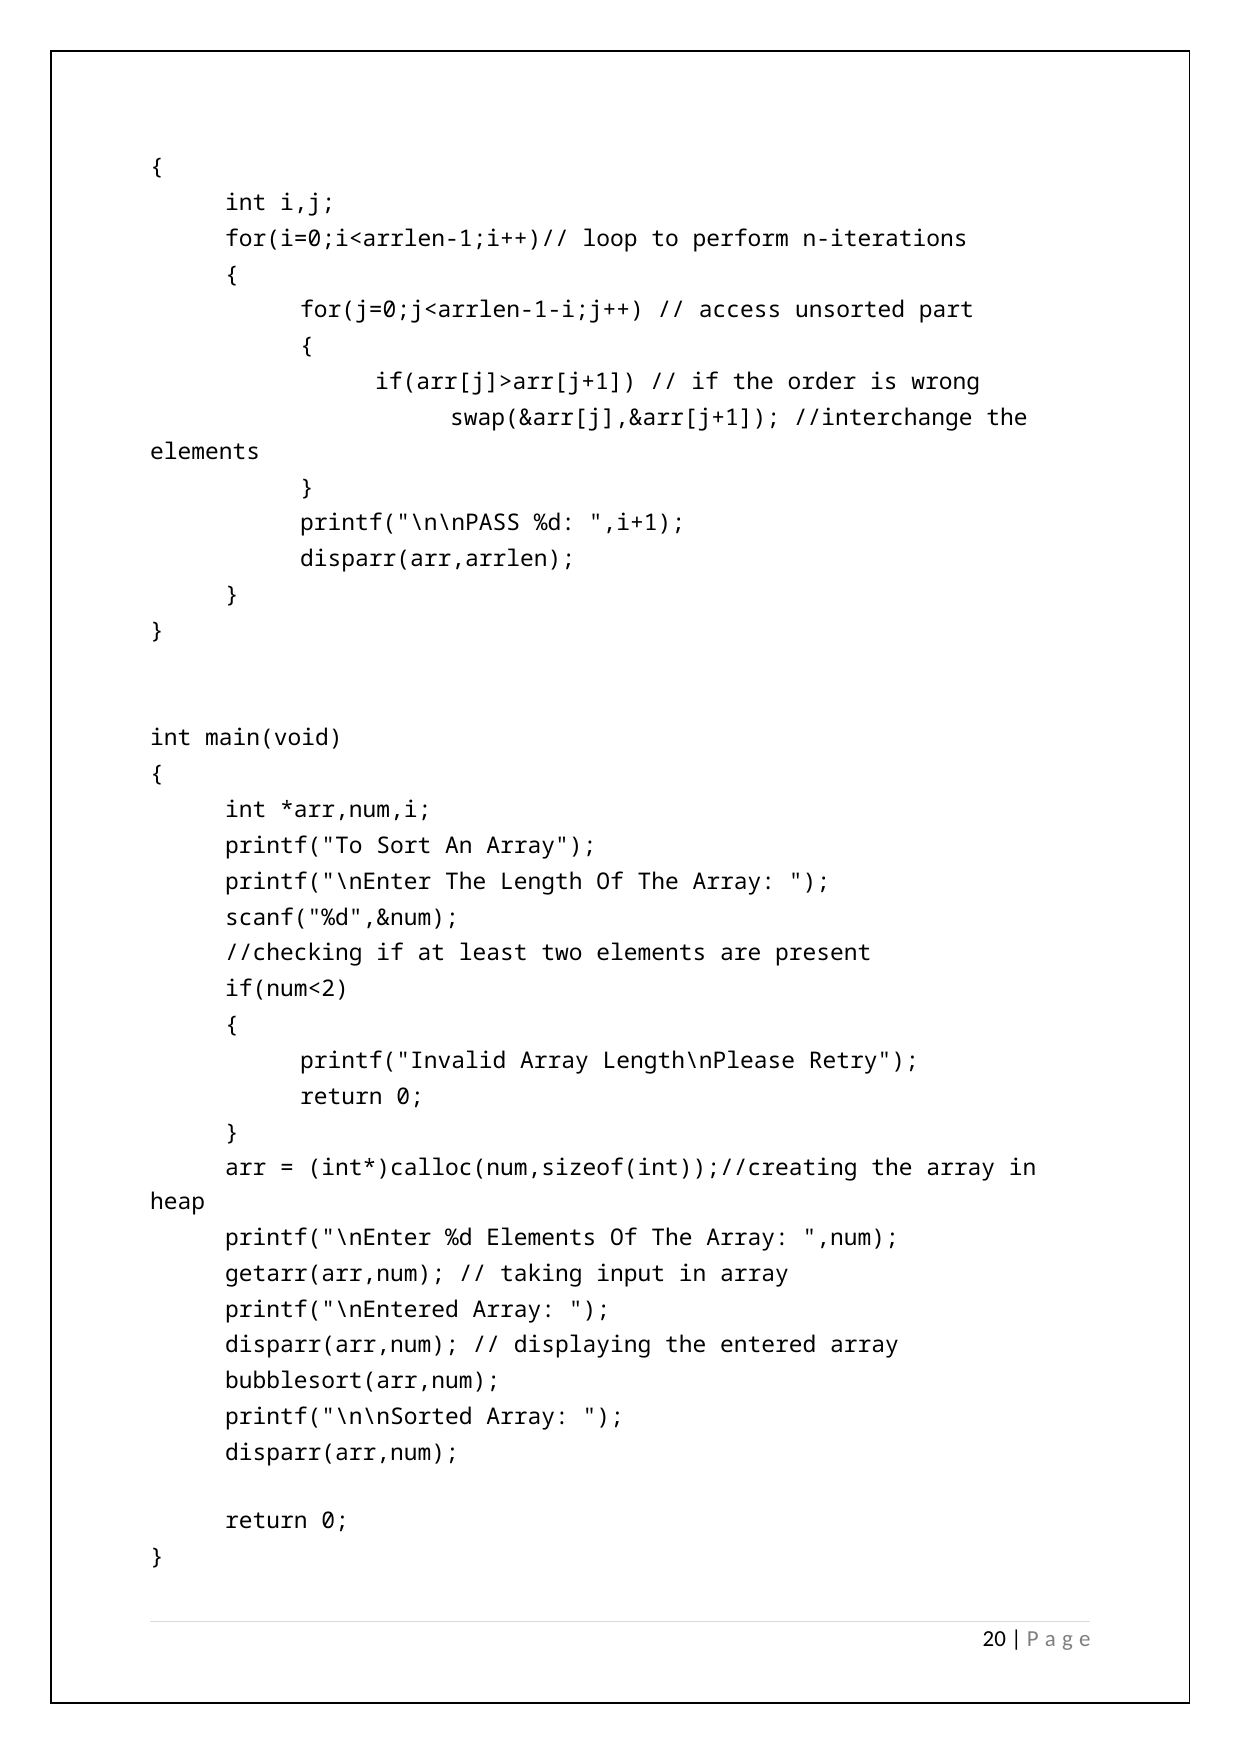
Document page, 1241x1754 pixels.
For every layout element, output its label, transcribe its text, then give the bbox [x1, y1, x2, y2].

text for(j=0;j<arrlen-1-i;j++) // access unsorted part [150, 293, 1090, 324]
text { [150, 150, 1090, 181]
text int *arr,num,i; [150, 793, 1090, 824]
text int i,j; [150, 186, 1090, 217]
text printf("\n\nPASS %d: ",i+1); [150, 506, 1090, 537]
text printf("\nEnter The Length Of The Array: "); [150, 864, 1090, 896]
text { [150, 1008, 1090, 1039]
text if(num<2) [150, 972, 1090, 1003]
text { [150, 257, 1090, 289]
text disparr(arr,num); // displaying the entered array [150, 1328, 1090, 1359]
text return 0; [150, 1504, 1090, 1536]
text for(i=0;i<arrlen-1;i++)// loop to perform n-iterations [150, 222, 1090, 253]
text printf("\nEntered Array: "); [150, 1292, 1090, 1324]
text //checking if at least two elements are present [150, 936, 1090, 967]
text { [150, 329, 1090, 360]
text swap(&arr[j],&arr[j+1]); //interchange the elements [150, 401, 1090, 466]
text } [150, 578, 1090, 609]
text disparr(arr,num); [150, 1436, 1090, 1467]
text printf("\nEnter %d Elements Of The Array: ",num); [150, 1221, 1090, 1252]
text getarr(arr,num); // taking input in array [150, 1257, 1090, 1288]
text } [150, 1540, 1090, 1571]
text printf("To Sort An Array"); [150, 829, 1090, 860]
text printf("Invalid Array Length\nPlease Retry"); [150, 1044, 1090, 1075]
text arr = (int*)calloc(num,sizeof(int));//creating the array in heap [150, 1151, 1090, 1216]
text if(arr[j]>arr[j+1]) // if the order is wrong [150, 365, 1090, 396]
text } [150, 470, 1090, 502]
text scanf("%d",&num); [150, 900, 1090, 932]
text return 0; [150, 1079, 1090, 1111]
text int main(void) [150, 721, 1090, 752]
text bubblesort(arr,num); [150, 1364, 1090, 1395]
text printf("\n\nSorted Array: "); [150, 1400, 1090, 1431]
text } [150, 614, 1090, 645]
text { [150, 757, 1090, 788]
text disparr(arr,arrlen); [150, 542, 1090, 573]
text } [150, 1115, 1090, 1147]
